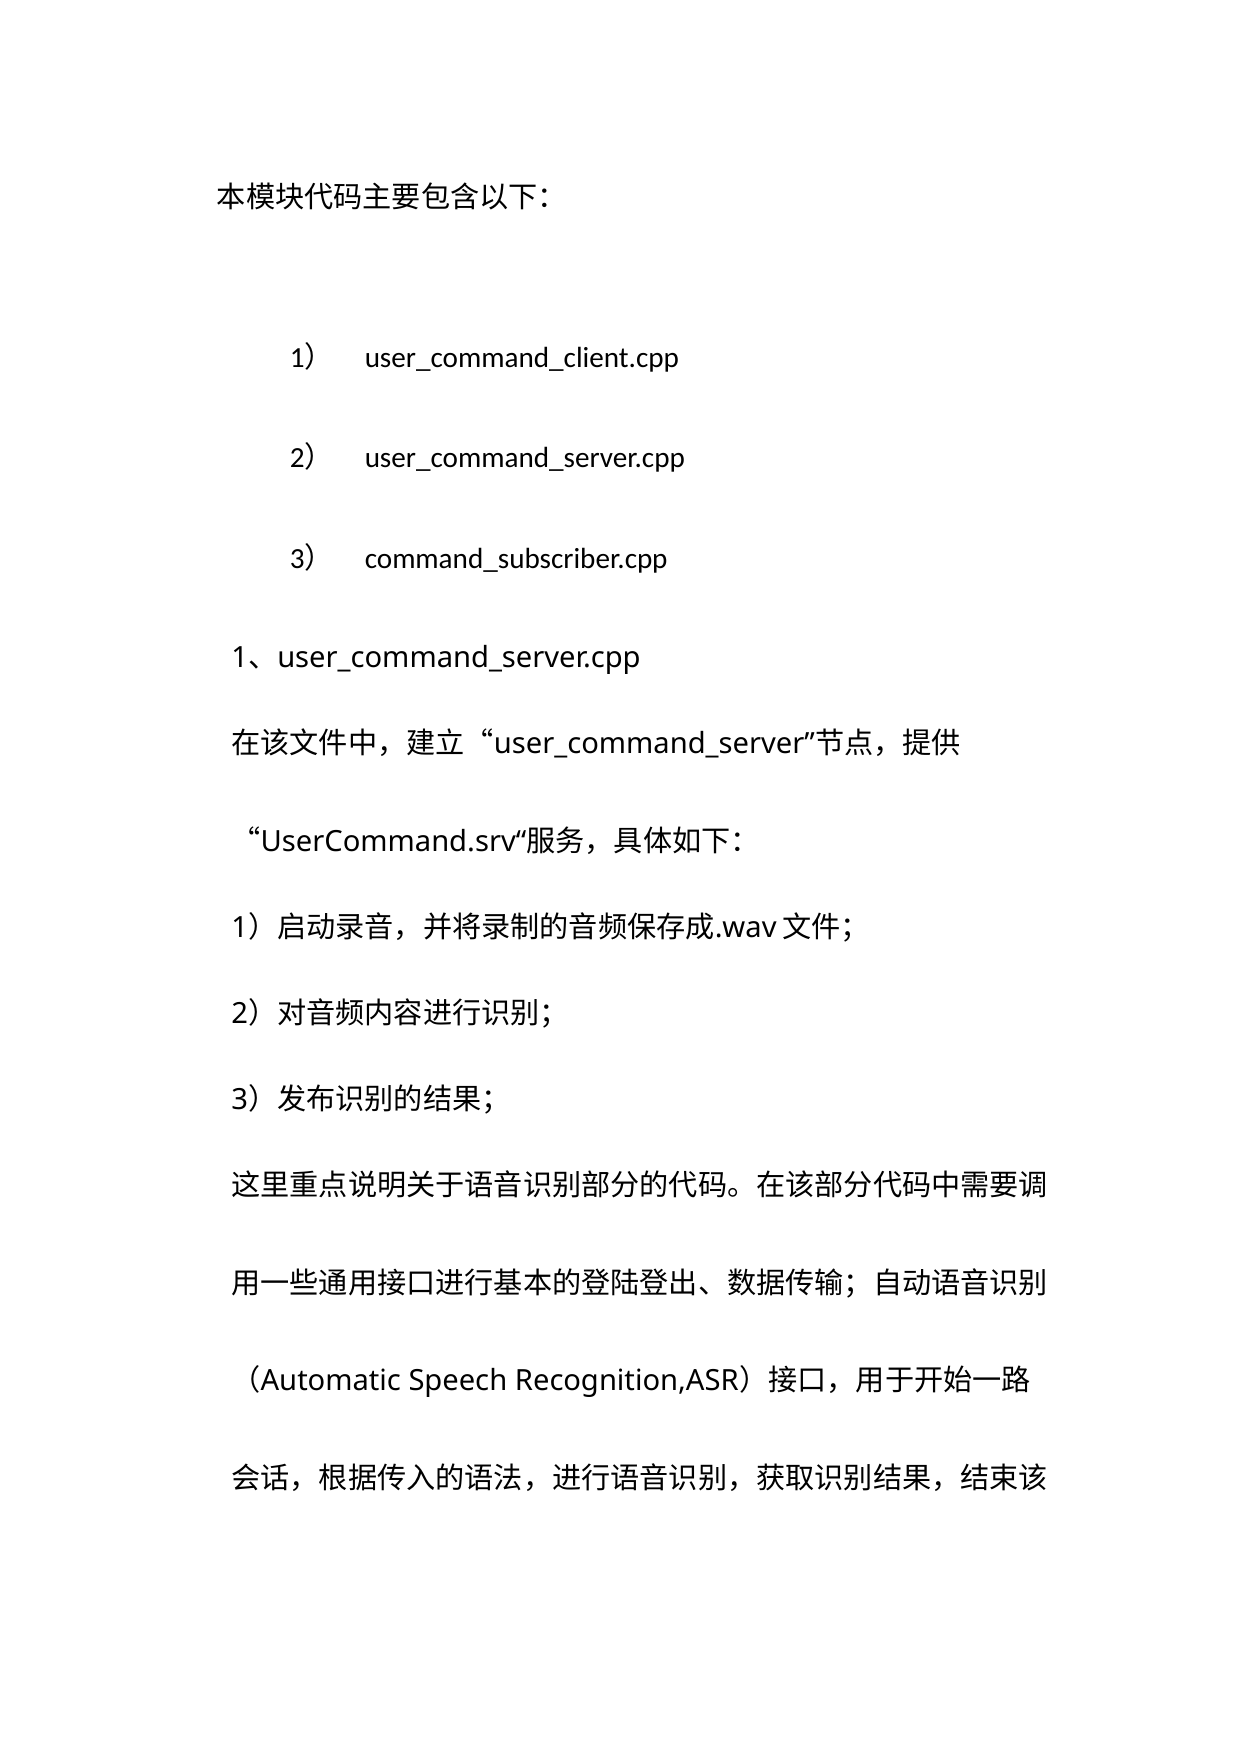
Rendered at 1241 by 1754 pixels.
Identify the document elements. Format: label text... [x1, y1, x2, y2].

text 1、user_command_server.cpp [231, 622, 1053, 687]
text 3）发布识别的结果； [231, 1064, 1053, 1129]
text 2）对音频内容进行识别； [231, 978, 1053, 1043]
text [231, 1150, 1053, 1508]
list command_subscriber.cpp [289, 523, 1053, 588]
list user_command_server.cpp [289, 422, 1053, 487]
text 1）启动录音，并将录制的音频保存成.wav文件； [231, 892, 1053, 957]
text 在该文件中，建立“user_command_server”节点，提供“UserCommand.srv“服务，具体如下： [231, 708, 1053, 871]
list user_command_client.cpp [289, 322, 1053, 387]
text 本模块代码主要包含以下： [187, 162, 1053, 227]
